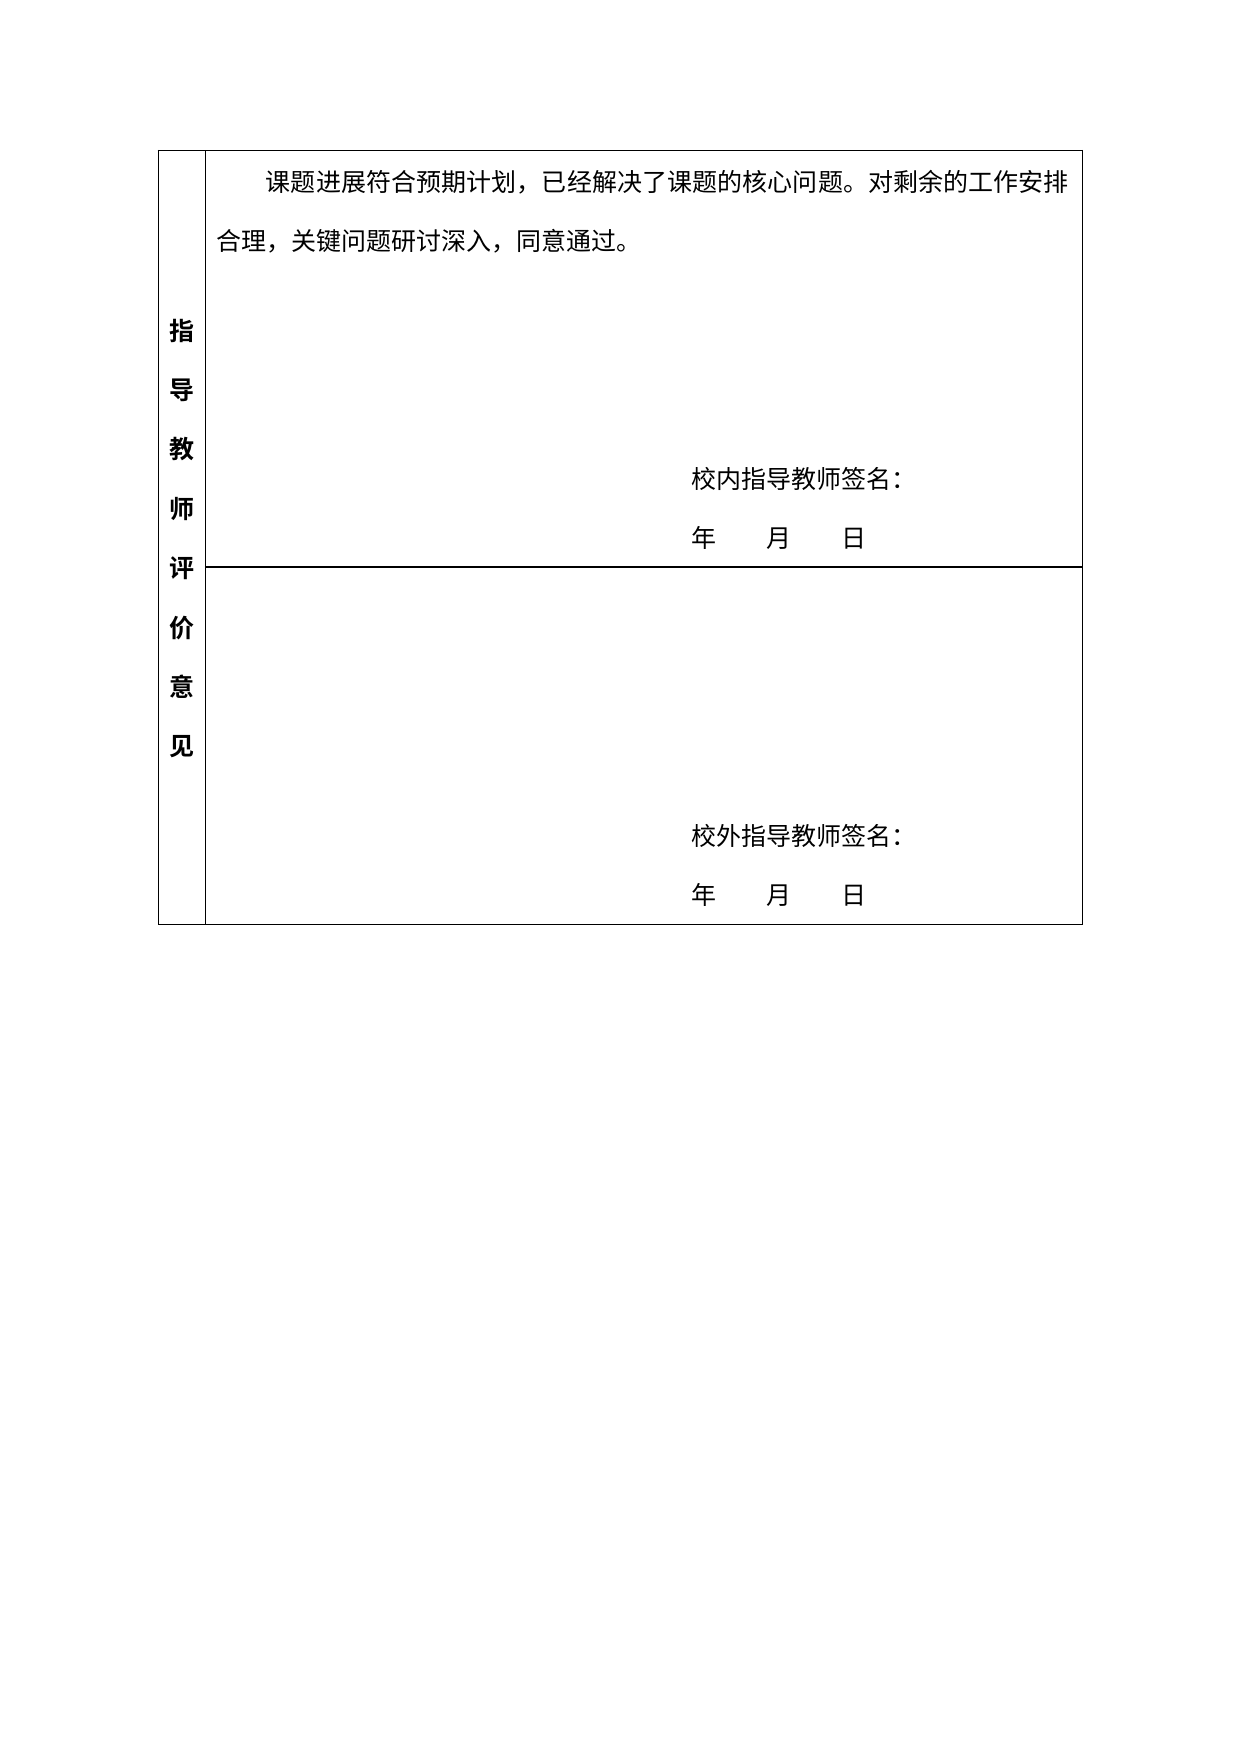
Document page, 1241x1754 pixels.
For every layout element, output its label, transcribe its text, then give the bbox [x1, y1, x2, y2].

table_header 指导教师评价意见 [159, 151, 205, 924]
table_header 课题进展符合预期计划，已经解决了课题的核心问题。对剩余的工作安排合理，关键问题研讨深入，同意通过。 校内指导教师签名： 年 月 日 [206, 151, 1082, 566]
table_cell 校外指导教师签名： 年 月 日 [206, 568, 1082, 924]
